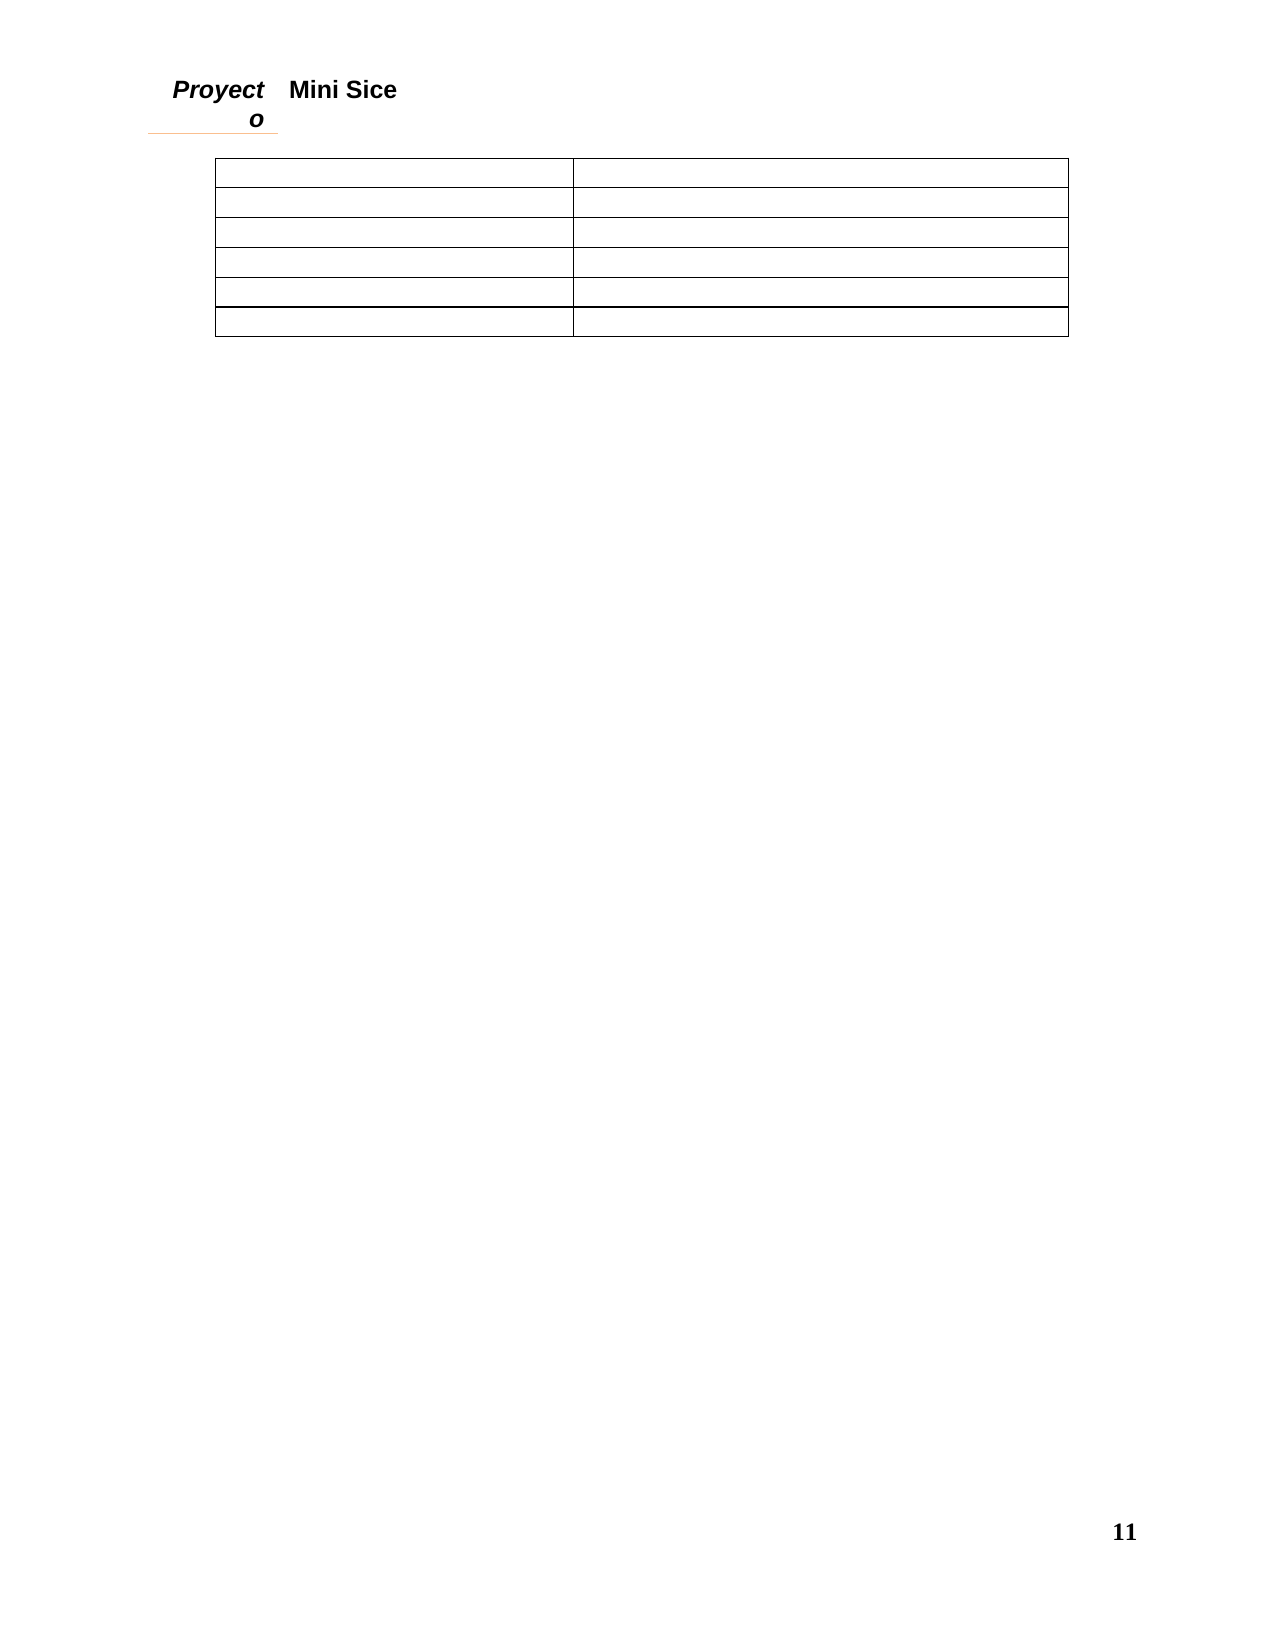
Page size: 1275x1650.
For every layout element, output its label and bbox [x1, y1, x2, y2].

table_cell [216, 308, 573, 336]
table_cell [574, 248, 1068, 277]
table_cell [216, 278, 573, 306]
table_cell [574, 278, 1068, 306]
table_cell [216, 188, 573, 217]
table_cell [574, 159, 1068, 187]
table_cell [216, 159, 573, 187]
table_cell [574, 308, 1068, 336]
table_cell [216, 218, 573, 247]
table_cell [216, 248, 573, 277]
table_cell [574, 218, 1068, 247]
table_cell [574, 188, 1068, 217]
